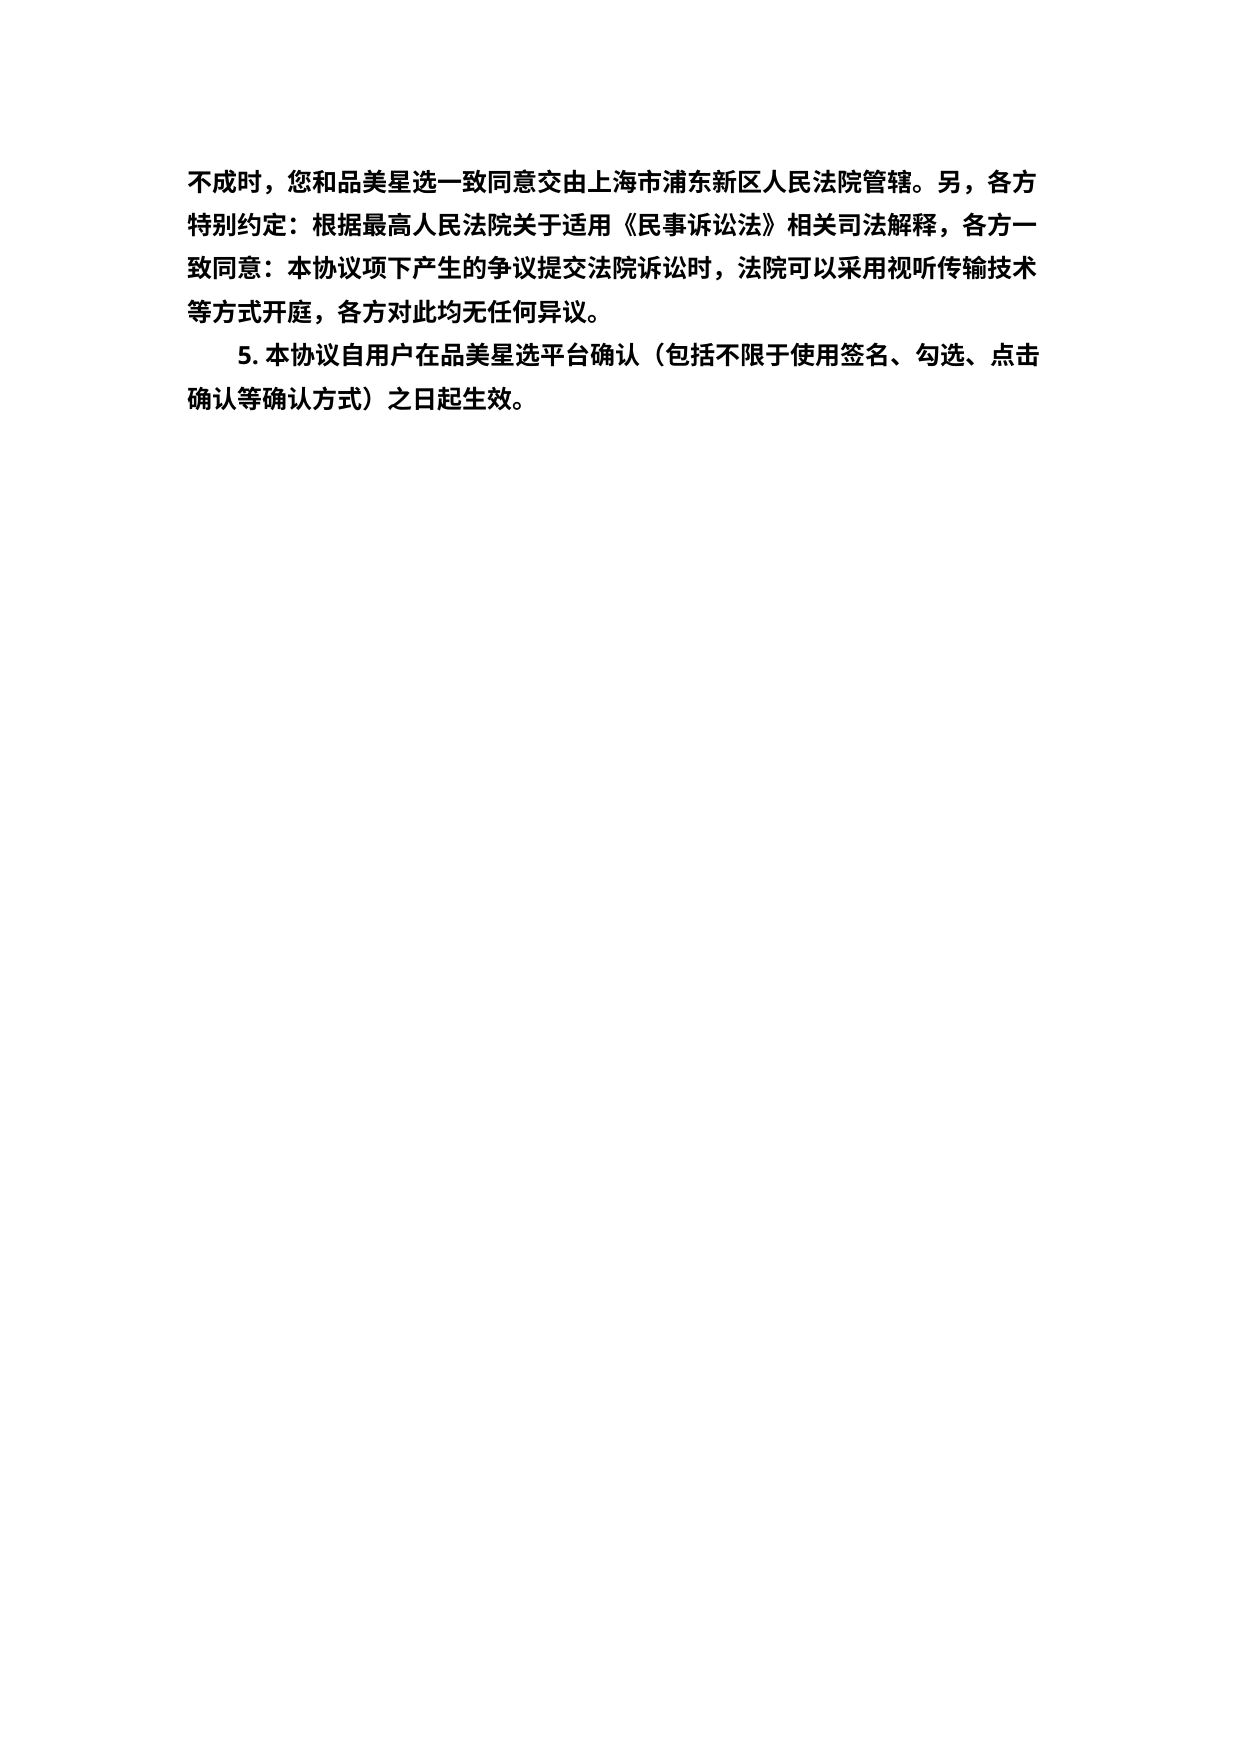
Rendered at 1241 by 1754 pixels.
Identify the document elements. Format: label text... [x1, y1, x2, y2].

text 5. 本协议自用户在品美星选平台确认（包括不限于使用签名、勾选、点击确认等确认方式）之日起生效。 [187, 336, 1053, 415]
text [187, 162, 1053, 328]
